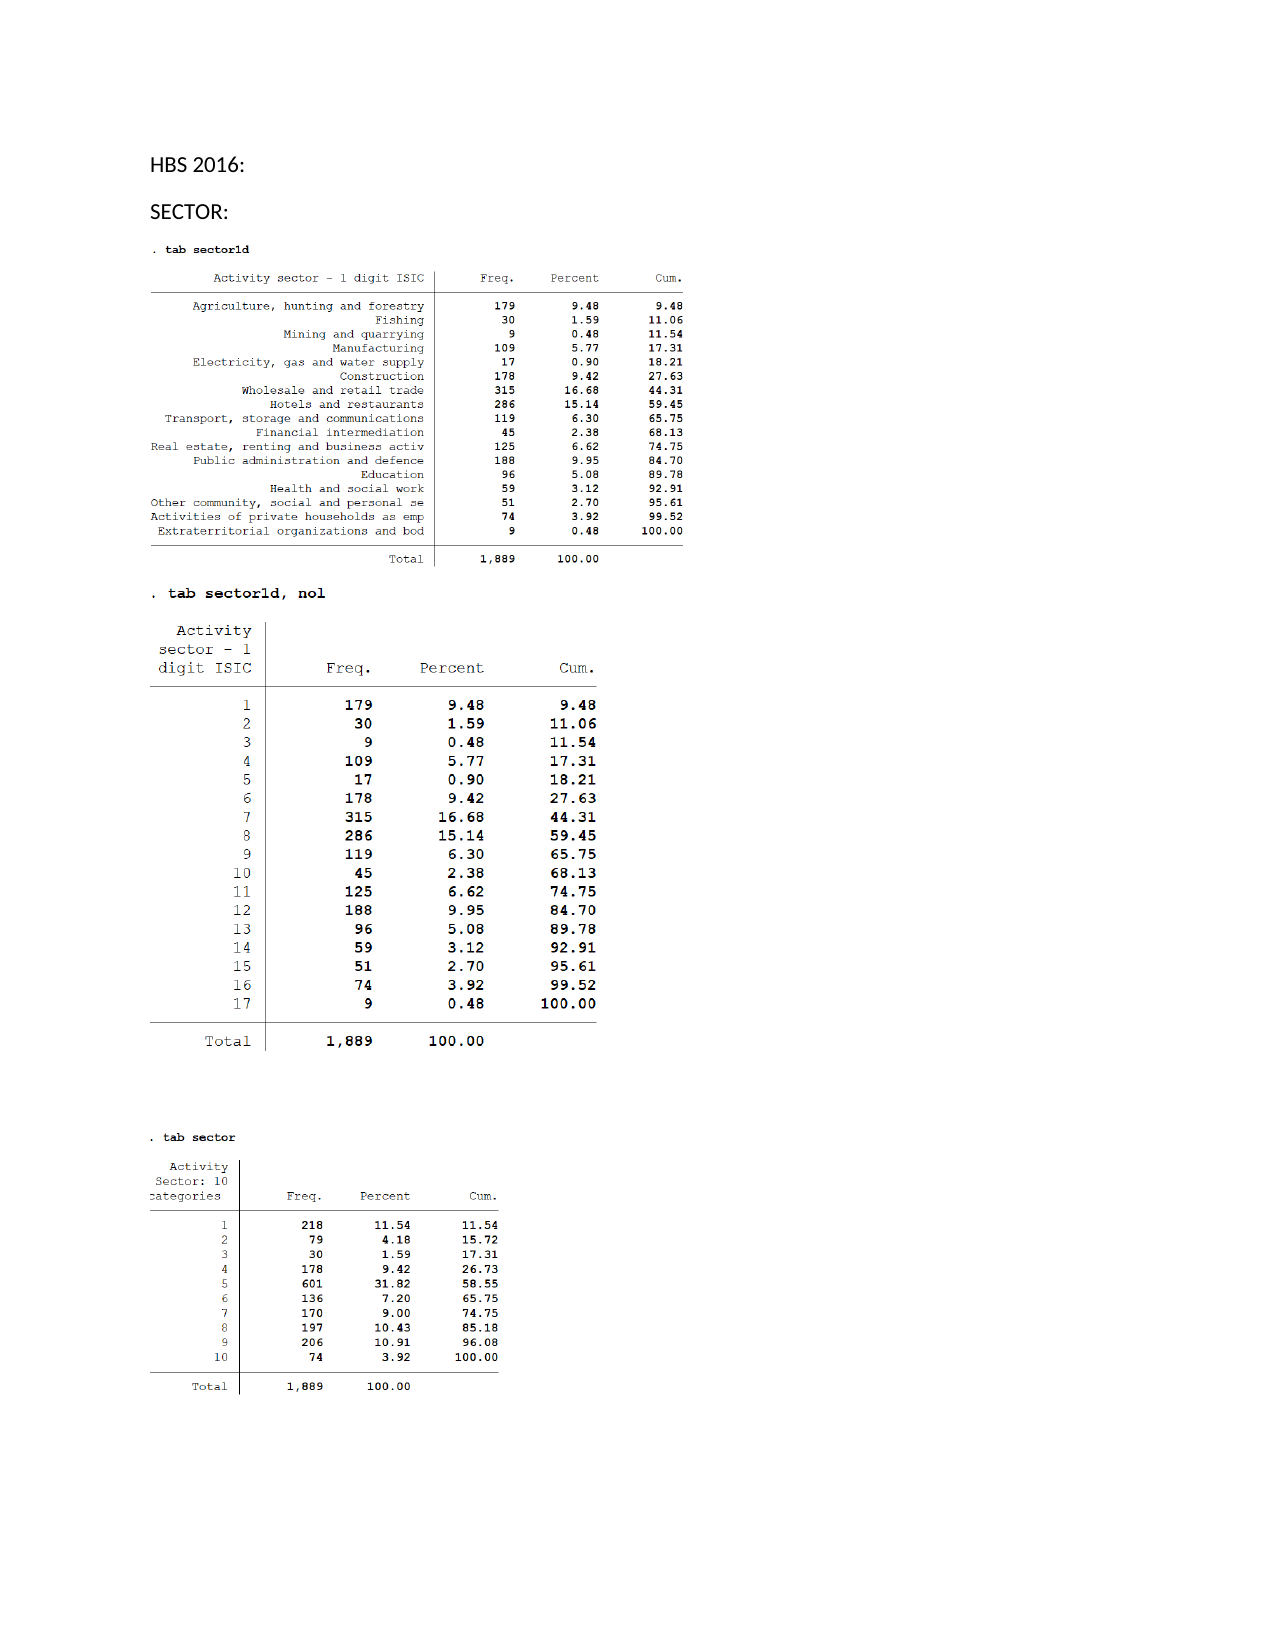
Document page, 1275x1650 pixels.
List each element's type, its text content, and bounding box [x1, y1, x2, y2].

picture [150, 243, 711, 568]
text HBS 2016: [150, 150, 1125, 178]
picture [150, 586, 652, 1061]
text SECTOR: [150, 197, 1125, 225]
picture [150, 1126, 525, 1401]
